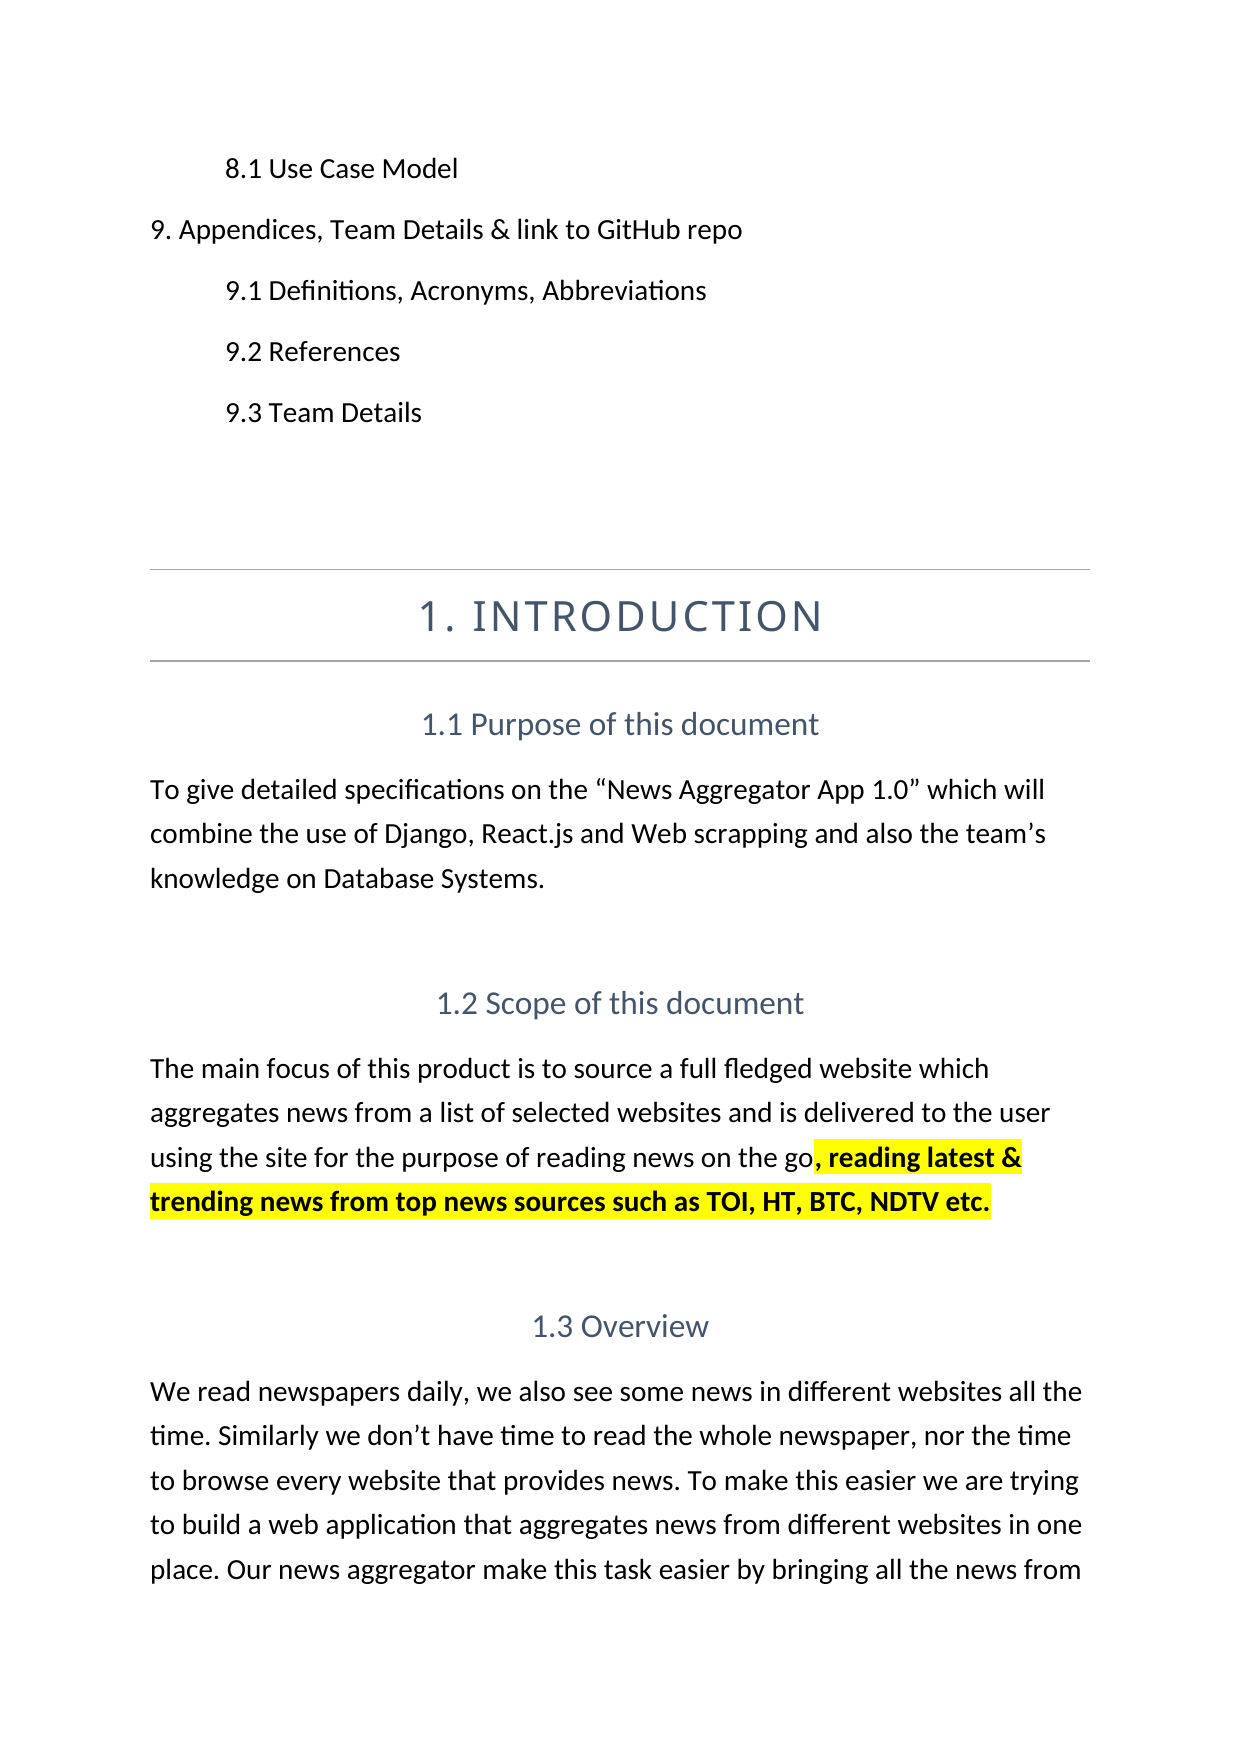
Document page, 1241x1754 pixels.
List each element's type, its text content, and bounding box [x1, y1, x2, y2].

text 9.1 Definitions, Acronyms, Abbreviations [225, 272, 1090, 308]
text To give detailed specifications on the “News Aggregator App 1.0” which will combine the use of Django, React.js and Web scrapping and also the team’s knowledge on Database Systems. [150, 771, 1090, 896]
title 1. Introduction [150, 570, 1090, 660]
text 9. Appendices, Team Details & link to GitHub repo [150, 211, 1090, 247]
text The main focus of this product is to source a full fledged website which aggregates news from a list of selected websites and is delivered to the user using the site for the purpose of reading news on the go, reading latest & trending news from top news sources such as TOI, HT, BTC, NDTV etc. [150, 1050, 1090, 1219]
subtitle 1.1 Purpose of this document [150, 703, 1090, 744]
text 8.1 Use Case Model [225, 150, 1090, 186]
text 9.2 References [225, 333, 1090, 369]
subtitle 1.2 Scope of this document [150, 982, 1090, 1023]
subtitle 1.3 Overview [150, 1305, 1090, 1346]
text 9.3 Team Details [225, 394, 1090, 430]
